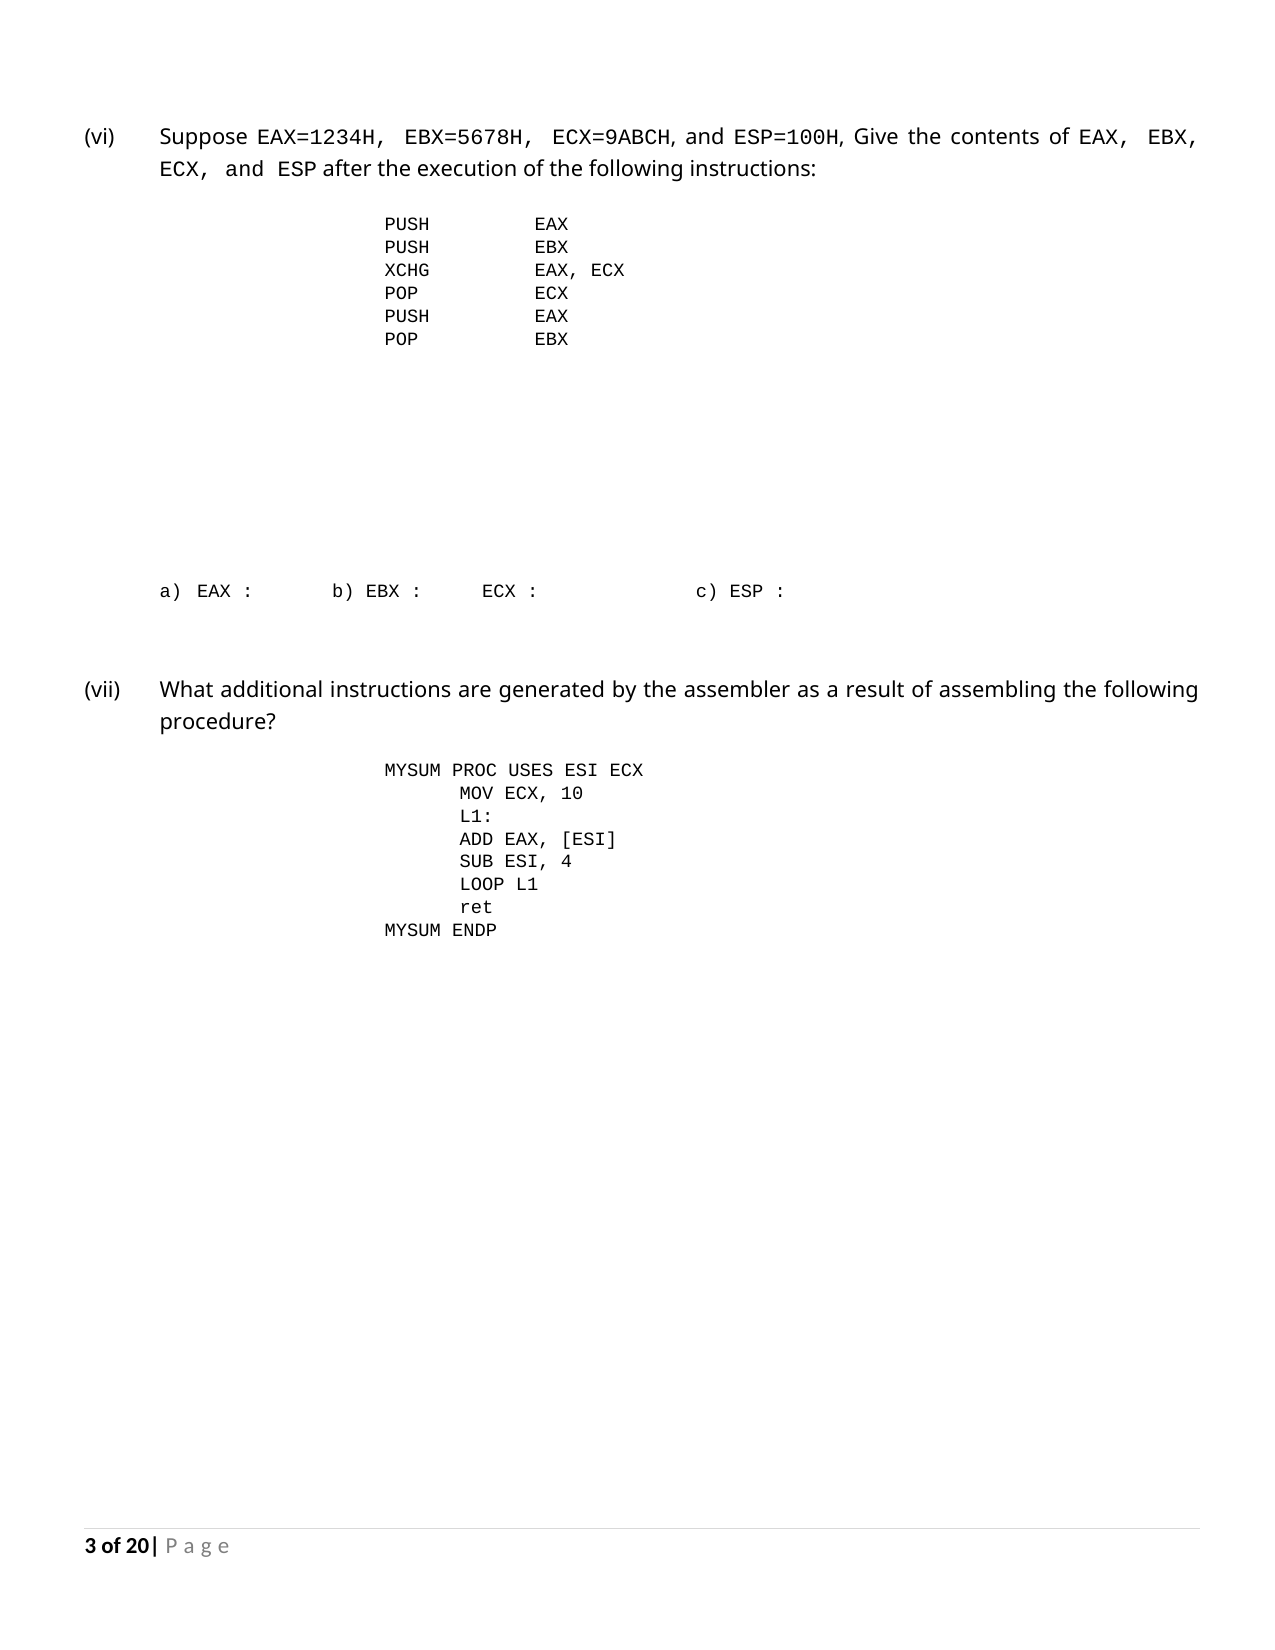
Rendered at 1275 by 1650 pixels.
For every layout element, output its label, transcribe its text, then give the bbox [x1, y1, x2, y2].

text POP EBX [84, 330, 1200, 351]
text PUSH EAX [84, 307, 1200, 328]
text PUSH EAX [309, 215, 1200, 236]
text ADD EAX, [ESI] [459, 829, 1200, 851]
text LOOP L1 [459, 875, 1200, 896]
text MYSUM PROC USES ESI ECX [384, 761, 1200, 782]
text L1: [459, 806, 1200, 828]
text MOV ECX, 10 [459, 783, 1200, 805]
text MYSUM ENDP [309, 921, 1200, 942]
text ret [459, 898, 1200, 919]
text (vii) What additional instructions are generated by the assembler as a result of assembling the following procedure? [84, 673, 1200, 735]
text SUB ESI, 4 [459, 852, 1200, 873]
text PUSH EBX [84, 238, 1200, 259]
text XCHG EAX, ECX [84, 261, 1200, 282]
list EAX : b) EBX : ECX : c) ESP : [159, 582, 1200, 603]
text (vi) Suppose EAX=1234H, EBX=5678H, ECX=9ABCH, and ESP=100H, Give the contents of EAX, EBX, ECX, and ESP after the execution of the following instructions: [84, 121, 1200, 183]
text POP ECX [84, 284, 1200, 305]
